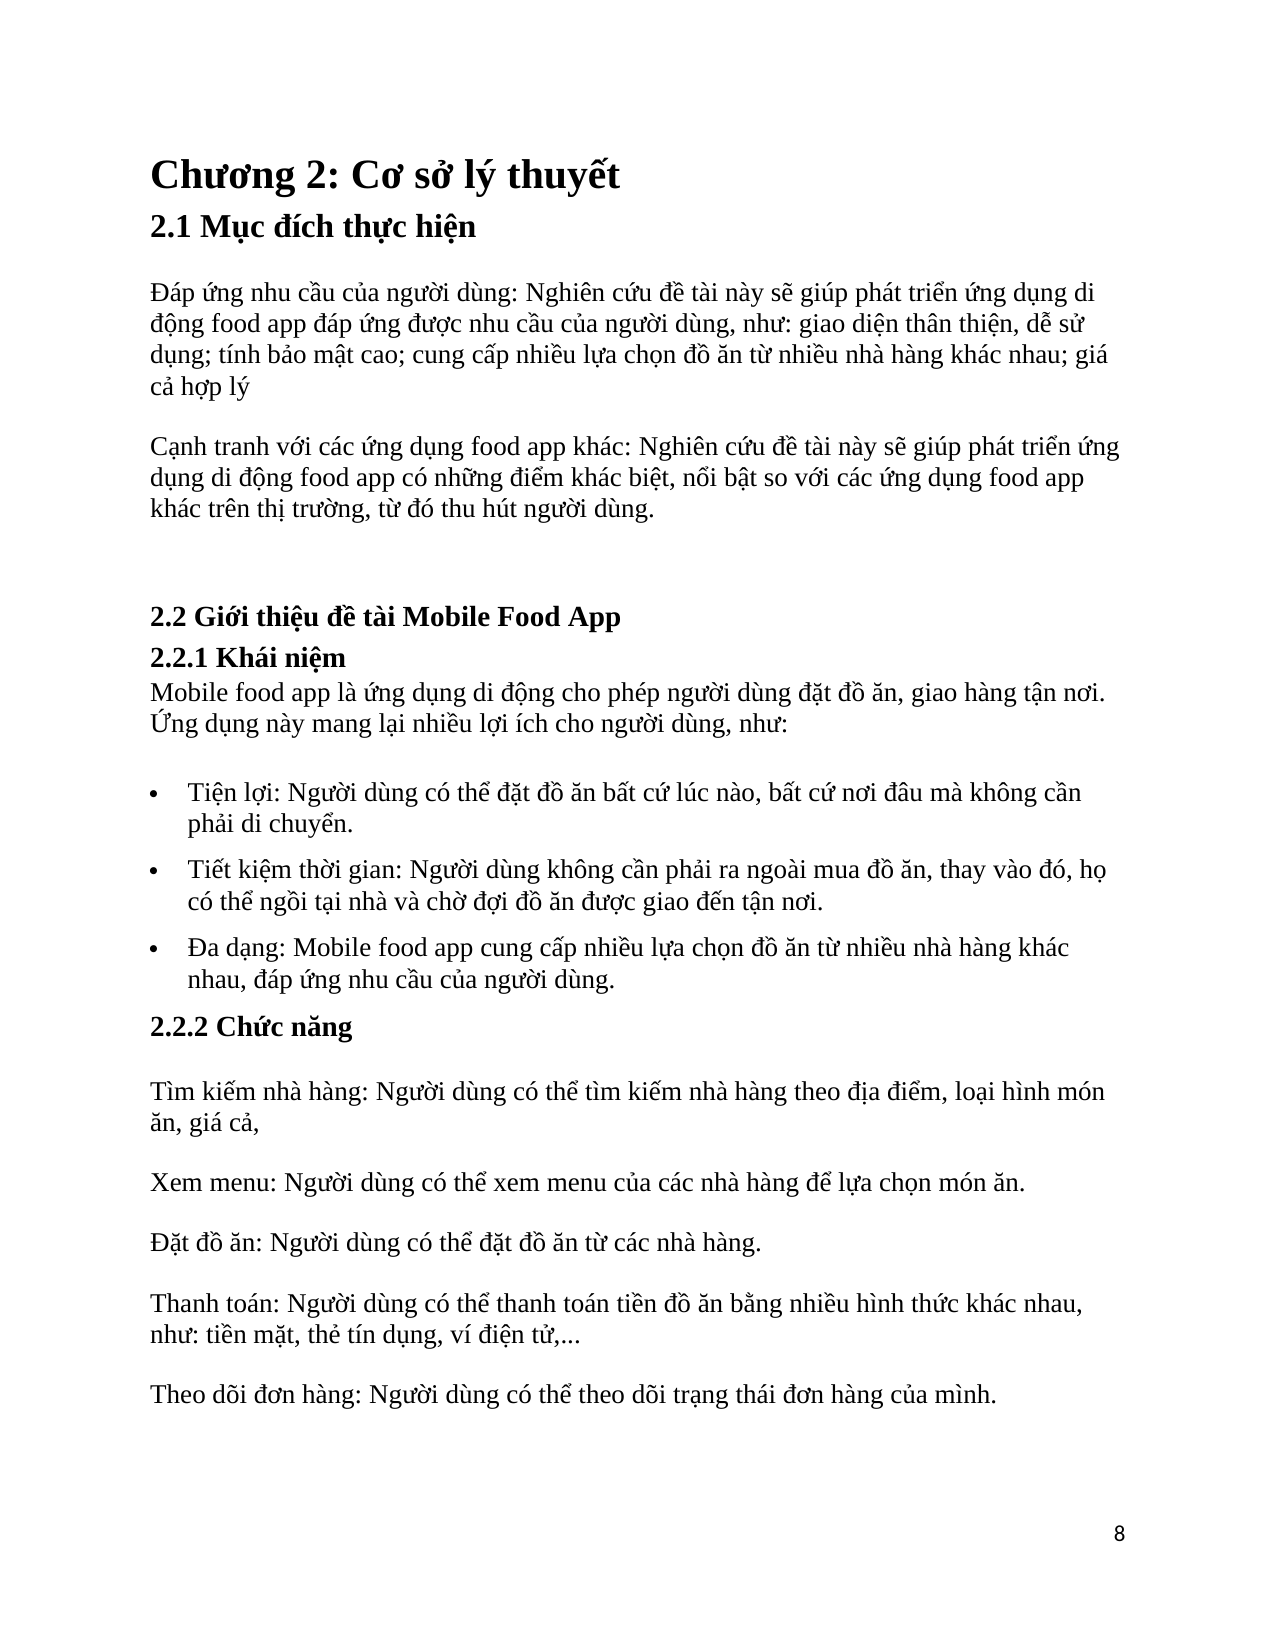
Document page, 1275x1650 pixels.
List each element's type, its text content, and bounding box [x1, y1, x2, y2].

text Xem menu: Người dùng có thể xem menu của các nhà hàng để lựa chọn món ăn. [150, 1166, 1125, 1197]
text Cạnh tranh với các ứng dụng food app khác: Nghiên cứu đề tài này sẽ giúp phát triển ứng dụng di động food app có những điểm khác biệt, nổi bật so với các ứng dụng food app khác trên thị trường, từ đó thu hút người dùng. [150, 430, 1125, 523]
subtitle 2.2.2 Chức năng [150, 1009, 1125, 1043]
subtitle 2.1 Mục đích thực hiện [150, 206, 1125, 244]
text Đặt đồ ăn: Người dùng có thể đặt đồ ăn từ các nhà hàng. [150, 1227, 1125, 1258]
text Đáp ứng nhu cầu của người dùng: Nghiên cứu đề tài này sẽ giúp phát triển ứng dụng di động food app đáp ứng được nhu cầu của người dùng, như: giao diện thân thiện, dễ sử dụng; tính bảo mật cao; cung cấp nhiều lựa chọn đồ ăn từ nhiều nhà hàng khác nhau; giá cả hợp lý [150, 276, 1125, 401]
text Tìm kiếm nhà hàng: Người dùng có thể tìm kiếm nhà hàng theo địa điểm, loại hình món ăn, giá cả, [150, 1075, 1125, 1137]
list Tiện lợi: Người dùng có thể đặt đồ ăn bất cứ lúc nào, bất cứ nơi đâu mà không cần phải di chuyển. [150, 776, 1125, 838]
text Theo dõi đơn hàng: Người dùng có thể theo dõi trạng thái đơn hàng của mình. [150, 1378, 1125, 1409]
text Thanh toán: Người dùng có thể thanh toán tiền đồ ăn bằng nhiều hình thức khác nhau, như: tiền mặt, thẻ tín dụng, ví điện tử,... [150, 1287, 1125, 1349]
list Tiết kiệm thời gian: Người dùng không cần phải ra ngoài mua đồ ăn, thay vào đó, họ có thể ngồi tại nhà và chờ đợi đồ ăn được giao đến tận nơi. [150, 854, 1125, 916]
subtitle 2.2 Giới thiệu đề tài Mobile Food App [150, 599, 1125, 633]
text Mobile food app là ứng dụng di động cho phép người dùng đặt đồ ăn, giao hàng tận nơi. Ứng dụng này mang lại nhiều lợi ích cho người dùng, như: [150, 676, 1125, 738]
list Đa dạng: Mobile food app cung cấp nhiều lựa chọn đồ ăn từ nhiều nhà hàng khác nhau, đáp ứng nhu cầu của người dùng. [150, 932, 1125, 994]
subtitle Chương 2: Cơ sở lý thuyết [150, 150, 1125, 198]
subtitle 2.2.1 Khái niệm [150, 640, 1125, 673]
